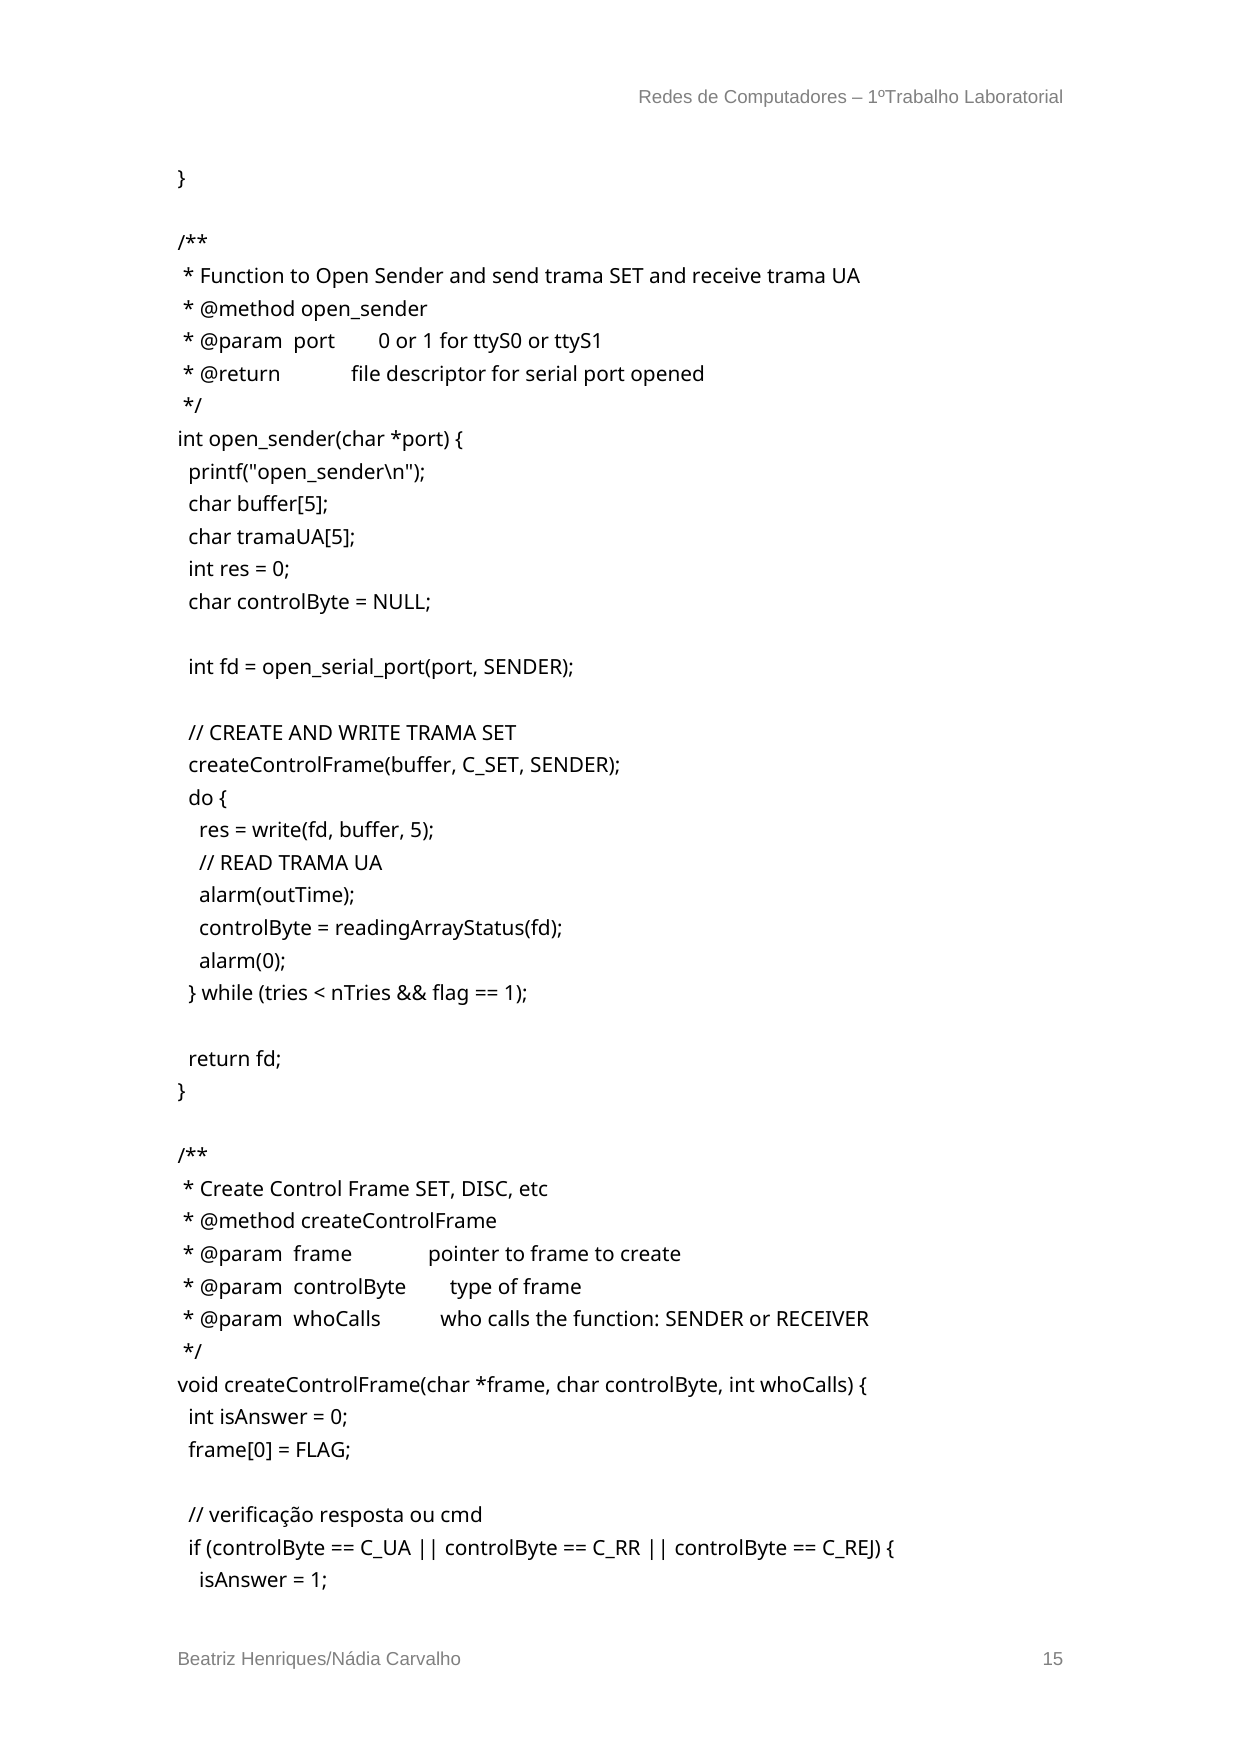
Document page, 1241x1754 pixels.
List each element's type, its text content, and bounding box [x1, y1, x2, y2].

text } [177, 163, 1063, 192]
text * Create Control Frame SET, DISC, etc [177, 1174, 1063, 1202]
text res = write(fd, buffer, 5); [177, 815, 1063, 844]
text if (controlByte == C_UA || controlByte == C_RR || controlByte == C_REJ) { [177, 1533, 1063, 1561]
text } [177, 1076, 1063, 1105]
text * @method open_sender [177, 294, 1063, 322]
text */ [177, 392, 1063, 420]
text int res = 0; [177, 554, 1063, 583]
text do { [177, 783, 1063, 811]
text // CREATE AND WRITE TRAMA SET [177, 718, 1063, 746]
text char tramaUA[5]; [177, 522, 1063, 550]
text int fd = open_serial_port(port, SENDER); [177, 652, 1063, 681]
text // verificação resposta ou cmd [177, 1500, 1063, 1528]
text * @param whoCalls who calls the function: SENDER or RECEIVER [177, 1304, 1063, 1333]
text char buffer[5]; [177, 489, 1063, 518]
text int isAnswer = 0; [177, 1402, 1063, 1431]
text void createControlFrame(char *frame, char controlByte, int whoCalls) { [177, 1370, 1063, 1398]
text /** [177, 1141, 1063, 1170]
text alarm(0); [177, 946, 1063, 974]
text alarm(outTime); [177, 881, 1063, 909]
text * @param frame pointer to frame to create [177, 1239, 1063, 1268]
text * @return file descriptor for serial port opened [177, 359, 1063, 387]
text /** [177, 228, 1063, 257]
text * Function to Open Sender and send trama SET and receive trama UA [177, 261, 1063, 289]
text return fd; [177, 1044, 1063, 1072]
text char controlByte = NULL; [177, 587, 1063, 616]
text * @param controlByte type of frame [177, 1272, 1063, 1300]
text frame[0] = FLAG; [177, 1435, 1063, 1463]
text // READ TRAMA UA [177, 848, 1063, 876]
text int open_sender(char *port) { [177, 424, 1063, 453]
text isAnswer = 1; [177, 1565, 1063, 1594]
text * @method createControlFrame [177, 1207, 1063, 1235]
text printf("open_sender\n"); [177, 457, 1063, 485]
text * @param port 0 or 1 for ttyS0 or ttyS1 [177, 326, 1063, 355]
text } while (tries < nTries && flag == 1); [177, 978, 1063, 1007]
text */ [177, 1337, 1063, 1366]
text createControlFrame(buffer, C_SET, SENDER); [177, 750, 1063, 779]
text controlByte = readingArrayStatus(fd); [177, 913, 1063, 942]
